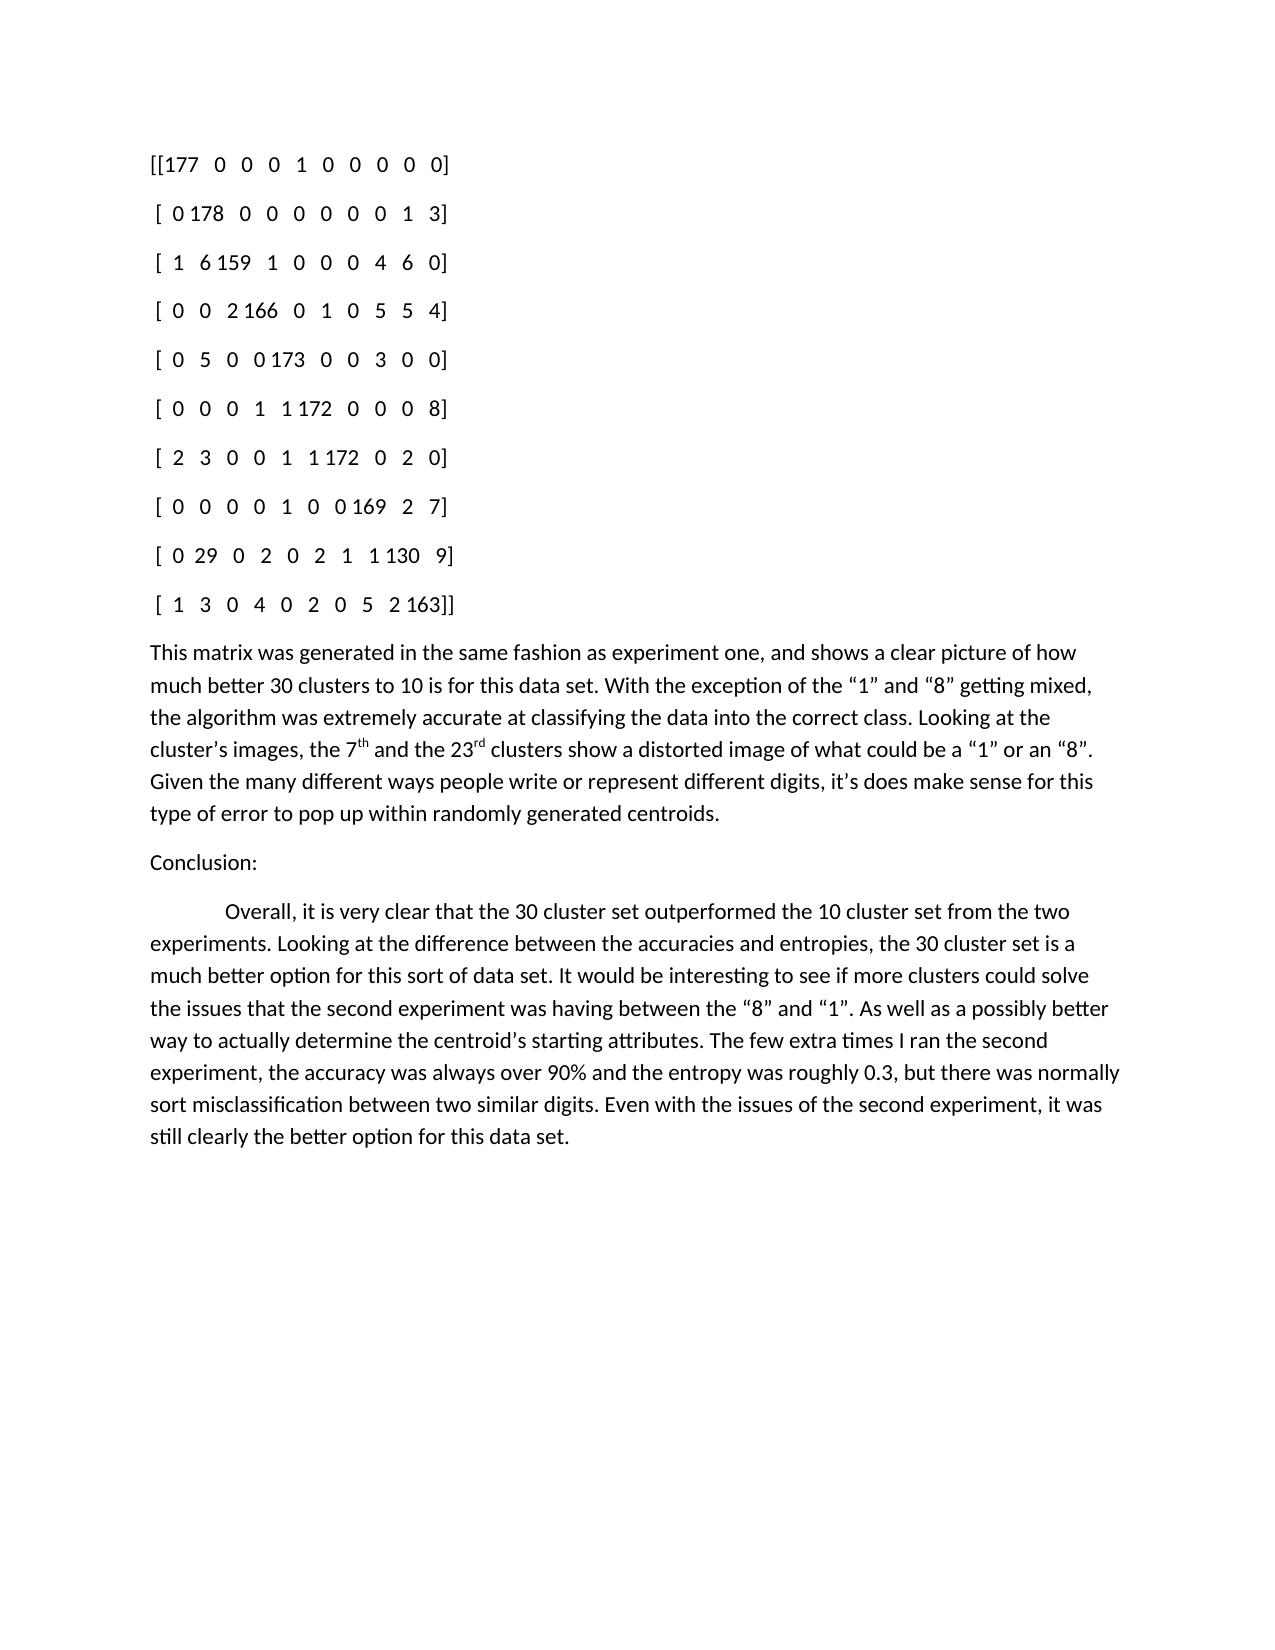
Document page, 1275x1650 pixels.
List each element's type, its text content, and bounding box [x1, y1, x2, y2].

text [ 2 3 0 0 1 1 172 0 2 0] [150, 443, 1125, 471]
text [ 1 6 159 1 0 0 0 4 6 0] [150, 248, 1125, 276]
text [ 0 178 0 0 0 0 0 0 1 3] [150, 199, 1125, 227]
text [ 0 5 0 0 173 0 0 3 0 0] [150, 345, 1125, 373]
text Conclusion: [150, 848, 1125, 876]
text [ 0 0 2 166 0 1 0 5 5 4] [150, 297, 1125, 324]
text This matrix was generated in the same fashion as experiment one, and shows a clear picture of how much better 30 clusters to 10 is for this data set. With the exception of the “1” and “8” getting mixed, the algorithm was extremely accurate at classifying the data into the correct class. Looking at the cluster’s images, the 7th and the 23rd clusters show a distorted image of what could be a “1” or an “8”. Given the many different ways people write or represent different digits, it’s does make sense for this type of error to pop up within randomly generated centroids. [150, 638, 1125, 827]
text [[177 0 0 0 1 0 0 0 0 0] [150, 150, 1125, 178]
text [ 1 3 0 4 0 2 0 5 2 163]] [150, 590, 1125, 618]
text [ 0 0 0 1 1 172 0 0 0 8] [150, 394, 1125, 422]
text Overall, it is very clear that the 30 cluster set outperformed the 10 cluster set from the two experiments. Looking at the difference between the accuracies and entropies, the 30 cluster set is a much better option for this sort of data set. It would be interesting to see if more clusters could solve the issues that the second experiment was having between the “8” and “1”. As well as a possibly better way to actually determine the centroid’s starting attributes. The few extra times I ran the second experiment, the accuracy was always over 90% and the entropy was roughly 0.3, but there was normally sort misclassification between two similar digits. Even with the issues of the second experiment, it was still clearly the better option for this data set. [150, 897, 1125, 1151]
text [ 0 0 0 0 1 0 0 169 2 7] [150, 492, 1125, 520]
text [ 0 29 0 2 0 2 1 1 130 9] [150, 541, 1125, 569]
